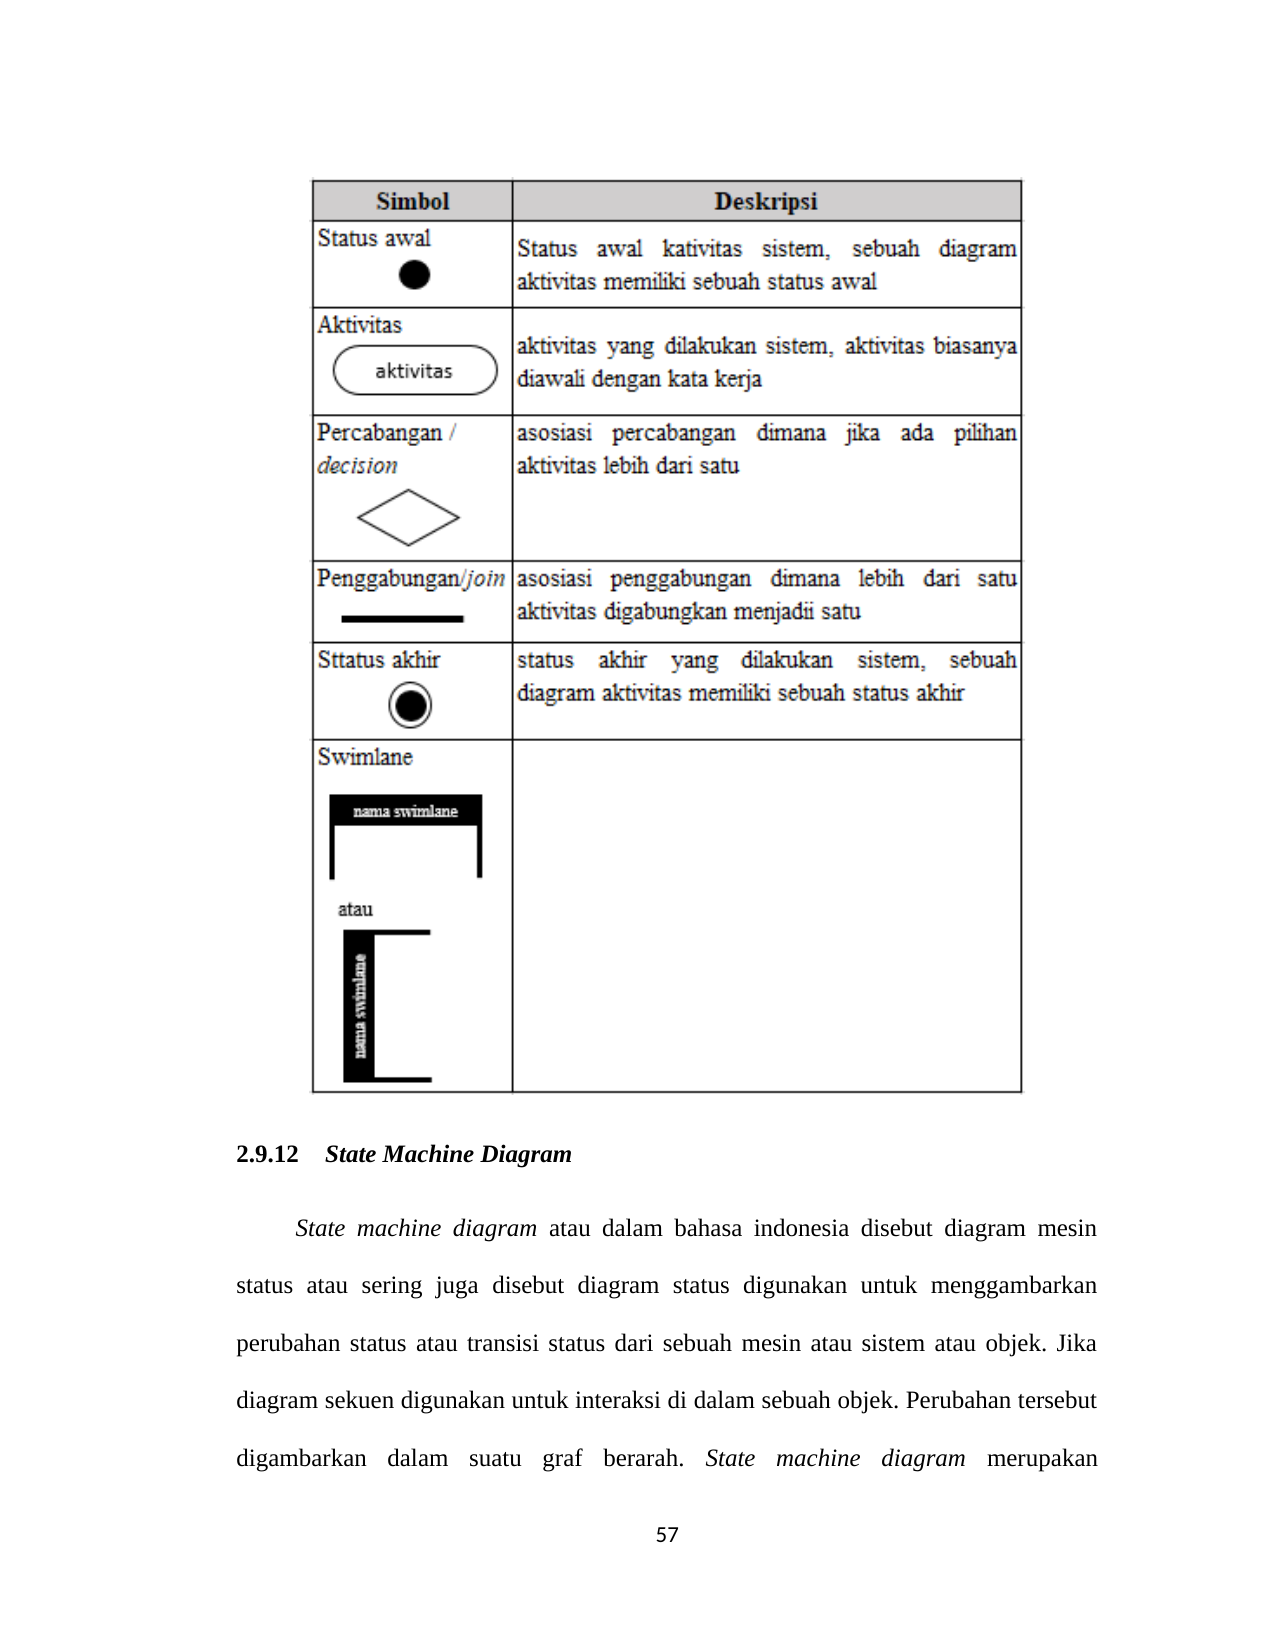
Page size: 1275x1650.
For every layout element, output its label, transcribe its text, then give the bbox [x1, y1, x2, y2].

picture [309, 177, 1025, 1095]
list State Machine Diagram [236, 1139, 1098, 1168]
